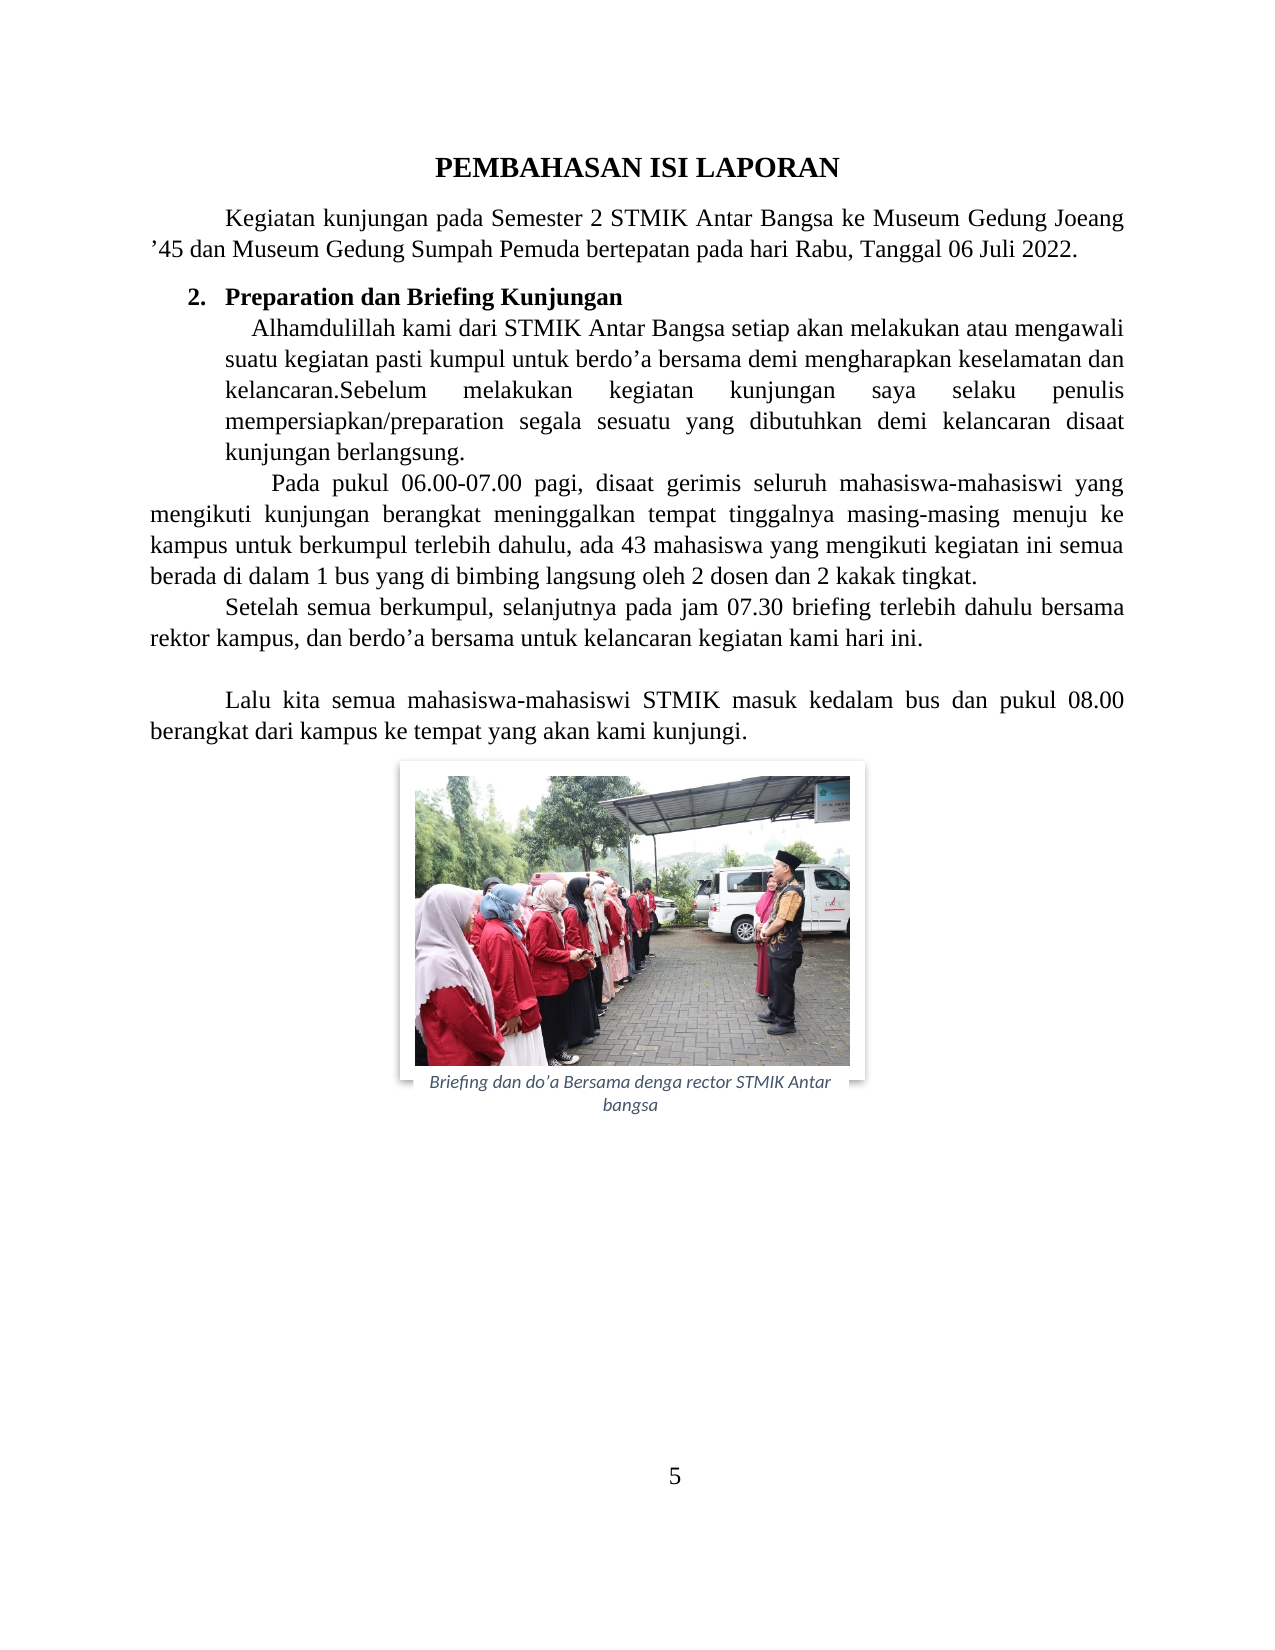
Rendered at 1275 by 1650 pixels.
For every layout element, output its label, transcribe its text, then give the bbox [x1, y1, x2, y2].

picture [415, 776, 850, 1066]
list Setelah semua berkumpul, selanjutnya pada jam 07.30 briefing terlebih dahulu bersama rektor kampus, dan berdo’a bersama untuk kelancaran kegiatan kami hari ini. [150, 592, 1125, 652]
list 5 [150, 1461, 1125, 1490]
text PEMBAHASAN ISI LAPORAN [150, 150, 1125, 183]
list Preparation dan Briefing Kunjungan [187, 282, 1125, 310]
list Alhamdulillah kami dari STMIK Antar Bangsa setiap akan melakukan atau mengawali suatu kegiatan pasti kumpul untuk berdo’a bersama demi mengharapkan keselamatan dan kelancaran.Sebelum melakukan kegiatan kunjungan saya selaku penulis mempersiapkan/preparation segala sesuatu yang dibutuhkan demi kelancaran disaat kunjungan berlangsung. [225, 313, 1125, 466]
text Kegiatan kunjungan pada Semester 2 STMIK Antar Bangsa ke Museum Gedung Joeang ’45 dan Museum Gedung Sumpah Pemuda bertepatan pada hari Rabu, Tanggal 06 Juli 2022. [150, 203, 1125, 263]
list Pada pukul 06.00-07.00 pagi, disaat gerimis seluruh mahasiswa-mahasiswi yang mengikuti kunjungan berangkat meninggalkan tempat tinggalnya masing-masing menuju ke kampus untuk berkumpul terlebih dahulu, ada 43 mahasiswa yang mengikuti kegiatan ini semua berada di dalam 1 bus yang di bimbing langsung oleh 2 dosen dan 2 kakak tingkat. [150, 468, 1125, 590]
list Lalu kita semua mahasiswa-mahasiswi STMIK masuk kedalam bus dan pukul 08.00 berangkat dari kampus ke tempat yang akan kami kunjungi. [150, 685, 1125, 745]
